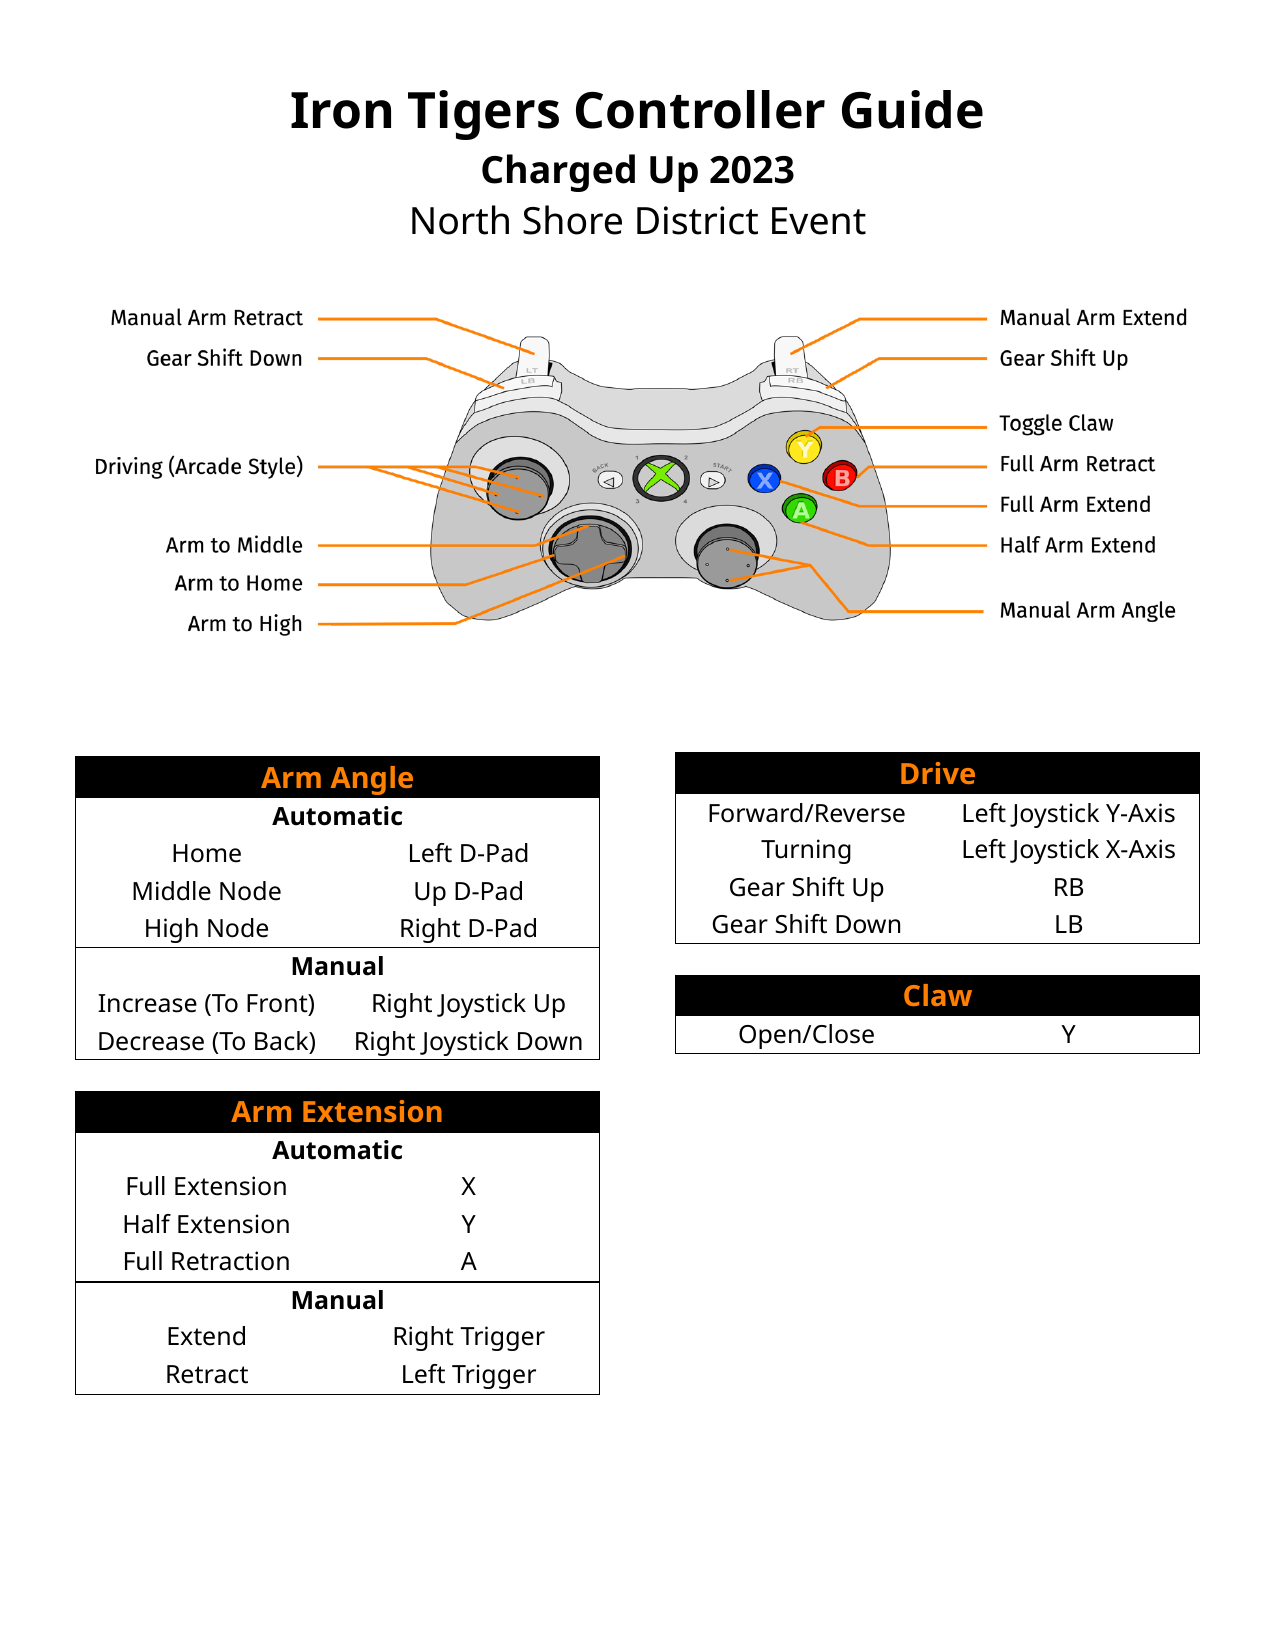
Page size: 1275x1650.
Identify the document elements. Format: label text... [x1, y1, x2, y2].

table_cell Gear Shift Down [676, 906, 937, 943]
text Iron Tigers Controller Guide [75, 75, 1200, 143]
table_cell Open/Close [676, 1016, 937, 1053]
table_cell Gear Shift Up [676, 868, 937, 906]
table_cell Right D-Pad [338, 909, 599, 947]
table_cell Full Retraction [76, 1244, 337, 1281]
table_cell X [338, 1169, 599, 1206]
table_cell Home [76, 834, 337, 872]
table_cell Increase (To Front) [76, 984, 337, 1022]
table_cell Full Extension [76, 1169, 337, 1206]
table_cell Retract [76, 1356, 337, 1394]
table_cell Automatic [76, 798, 599, 834]
table_cell Y [938, 1016, 1199, 1053]
table_cell Right Trigger [338, 1319, 599, 1356]
table_cell A [338, 1244, 599, 1281]
text North Shore District Event [75, 194, 1200, 245]
table_cell Left Trigger [338, 1356, 599, 1394]
table_cell Turning [676, 831, 937, 868]
table_cell Automatic [76, 1133, 599, 1169]
table_cell Forward/Reverse [676, 794, 937, 831]
table_header Drive [676, 753, 1199, 793]
table_cell Middle Node [76, 872, 337, 909]
table_cell Left Joystick X-Axis [938, 831, 1199, 868]
table_cell Left D-Pad [338, 834, 599, 872]
text Charged Up 2023 [75, 143, 1200, 194]
table_header Arm Angle [76, 757, 599, 797]
table_cell Up D-Pad [338, 872, 599, 909]
table_cell Y [338, 1206, 599, 1244]
picture [75, 296, 1200, 654]
table_cell High Node [76, 909, 337, 947]
table_cell LB [938, 906, 1199, 943]
table_header Arm Extension [76, 1092, 599, 1131]
table_cell Extend [76, 1319, 337, 1356]
table_cell Left Joystick Y-Axis [938, 794, 1199, 831]
table_cell Manual [76, 1283, 599, 1319]
table_cell Right Joystick Down [338, 1022, 599, 1059]
table_cell Half Extension [76, 1206, 337, 1244]
table_cell RB [938, 868, 1199, 906]
table_cell Manual [76, 948, 599, 984]
table_cell Right Joystick Up [338, 984, 599, 1022]
table_header Claw [676, 976, 1199, 1015]
table_cell Decrease (To Back) [76, 1022, 337, 1059]
